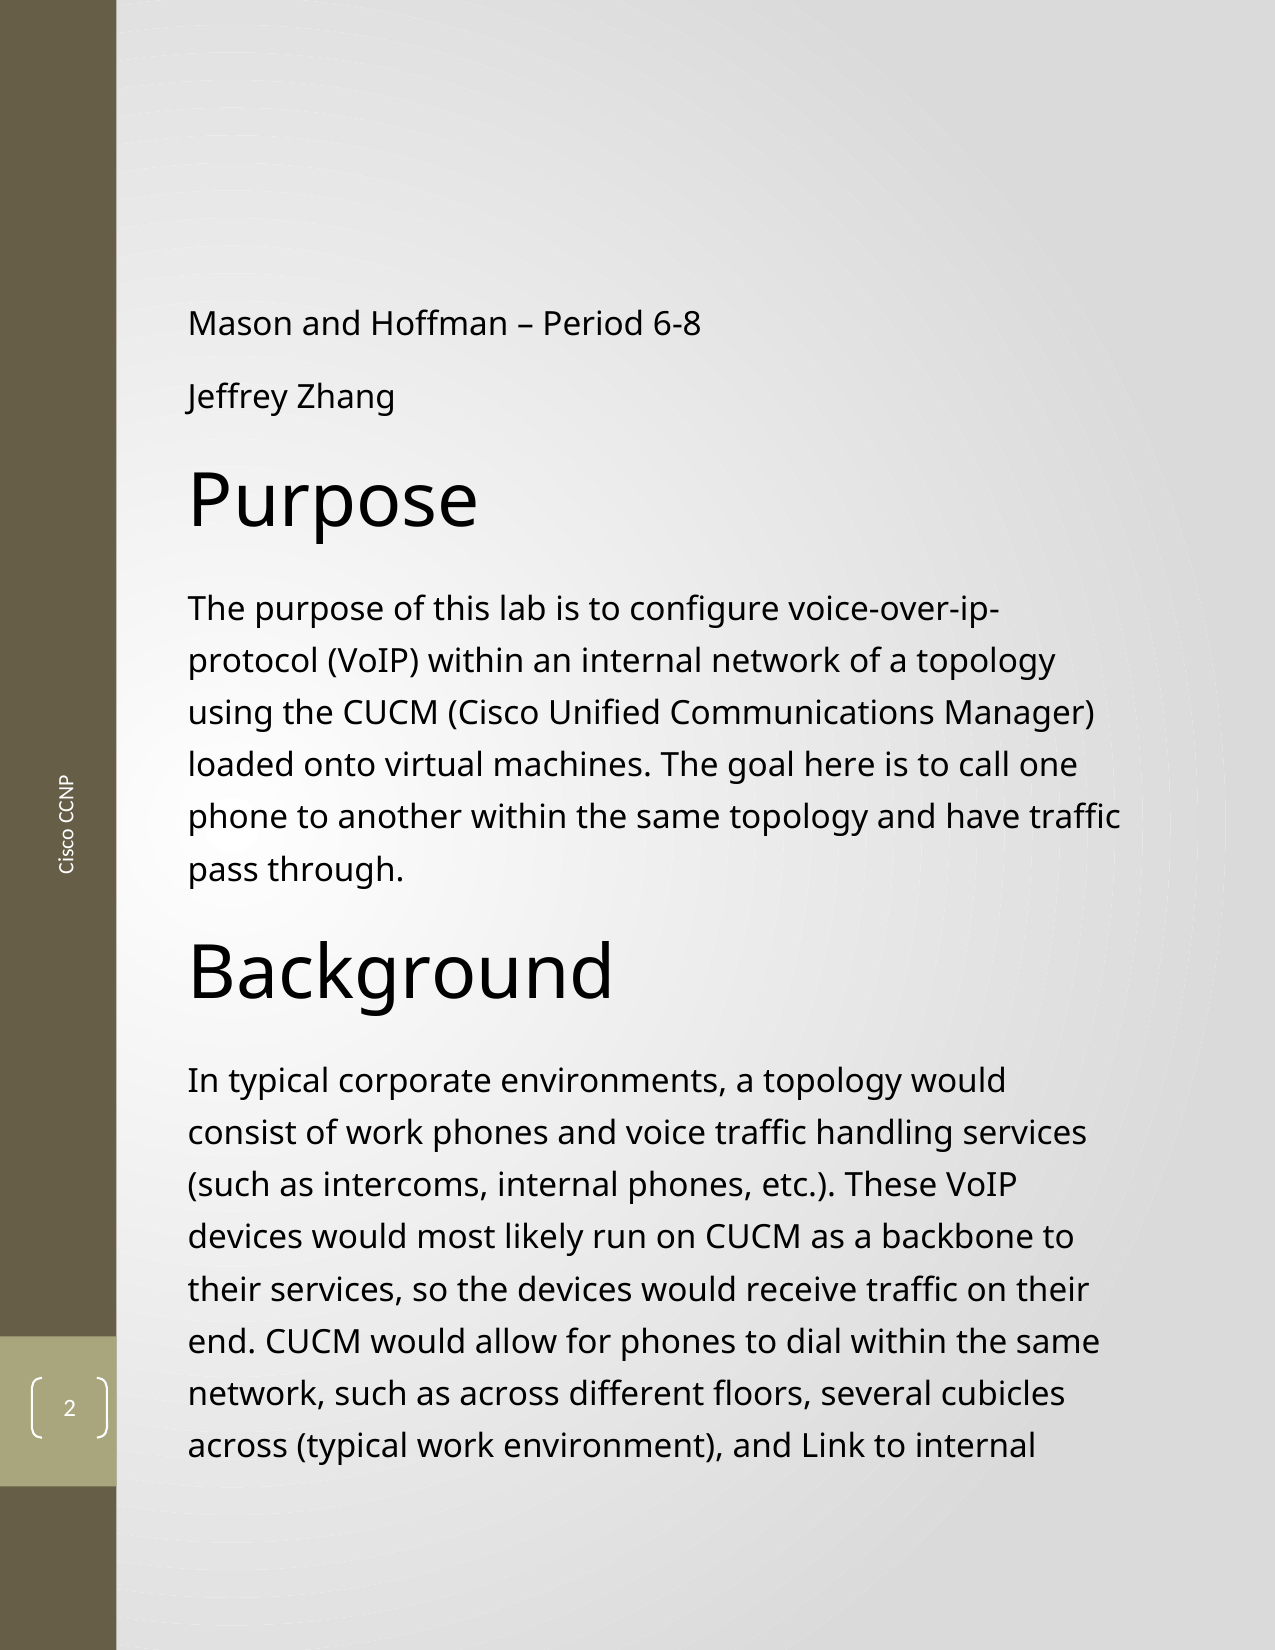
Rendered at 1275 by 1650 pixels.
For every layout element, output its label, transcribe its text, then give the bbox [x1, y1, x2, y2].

text Background [187, 918, 1125, 1021]
text The purpose of this lab is to configure voice-over-ip-protocol (VoIP) within an internal network of a topology using the CUCM (Cisco Unified Communications Manager) loaded onto virtual machines. The goal here is to call one phone to another within the same topology and have traffic pass through. [187, 584, 1125, 891]
text Purpose [187, 446, 1125, 548]
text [187, 1057, 1125, 1467]
text Jeffrey Zhang [187, 373, 1125, 418]
text Mason and Hoffman – Period 6-8 [187, 300, 1125, 345]
